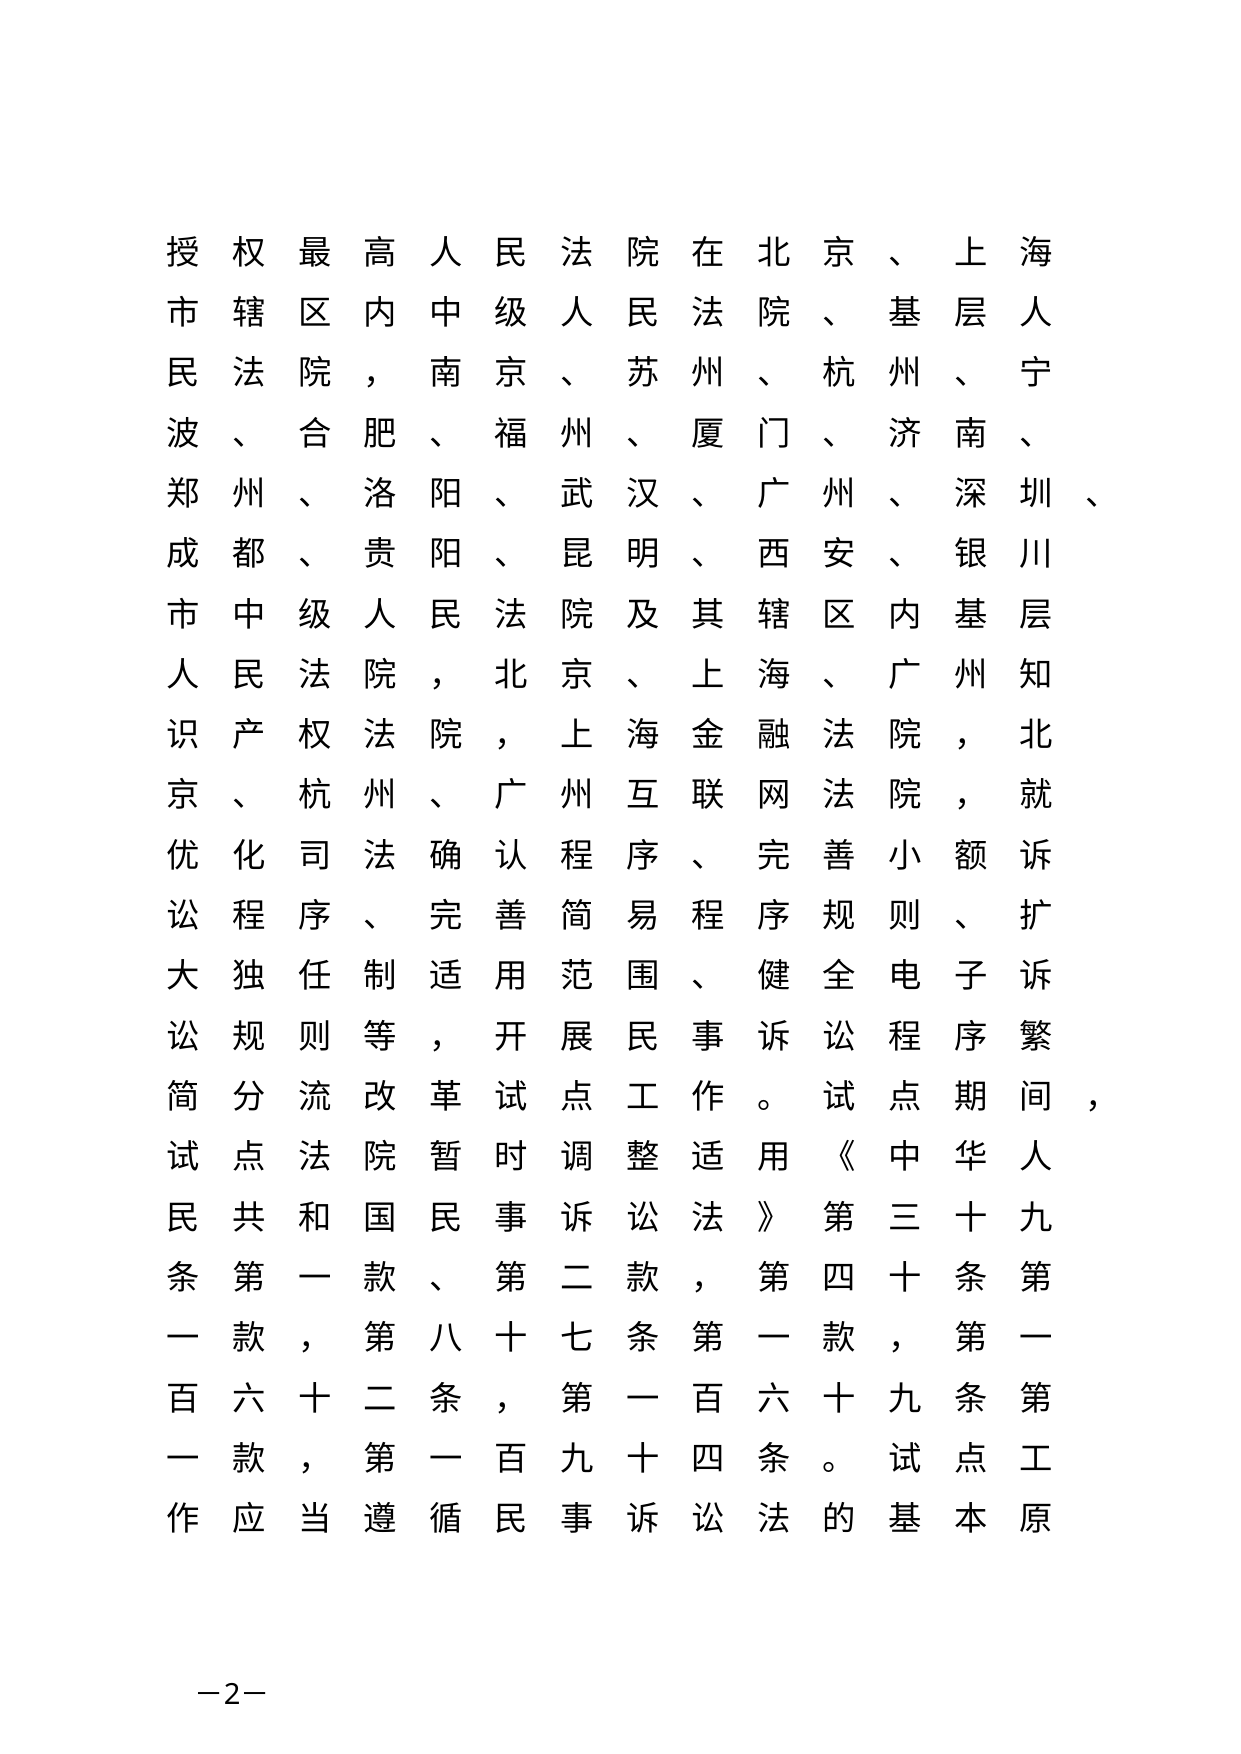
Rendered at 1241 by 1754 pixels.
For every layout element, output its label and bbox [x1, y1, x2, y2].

text [167, 219, 1085, 1546]
